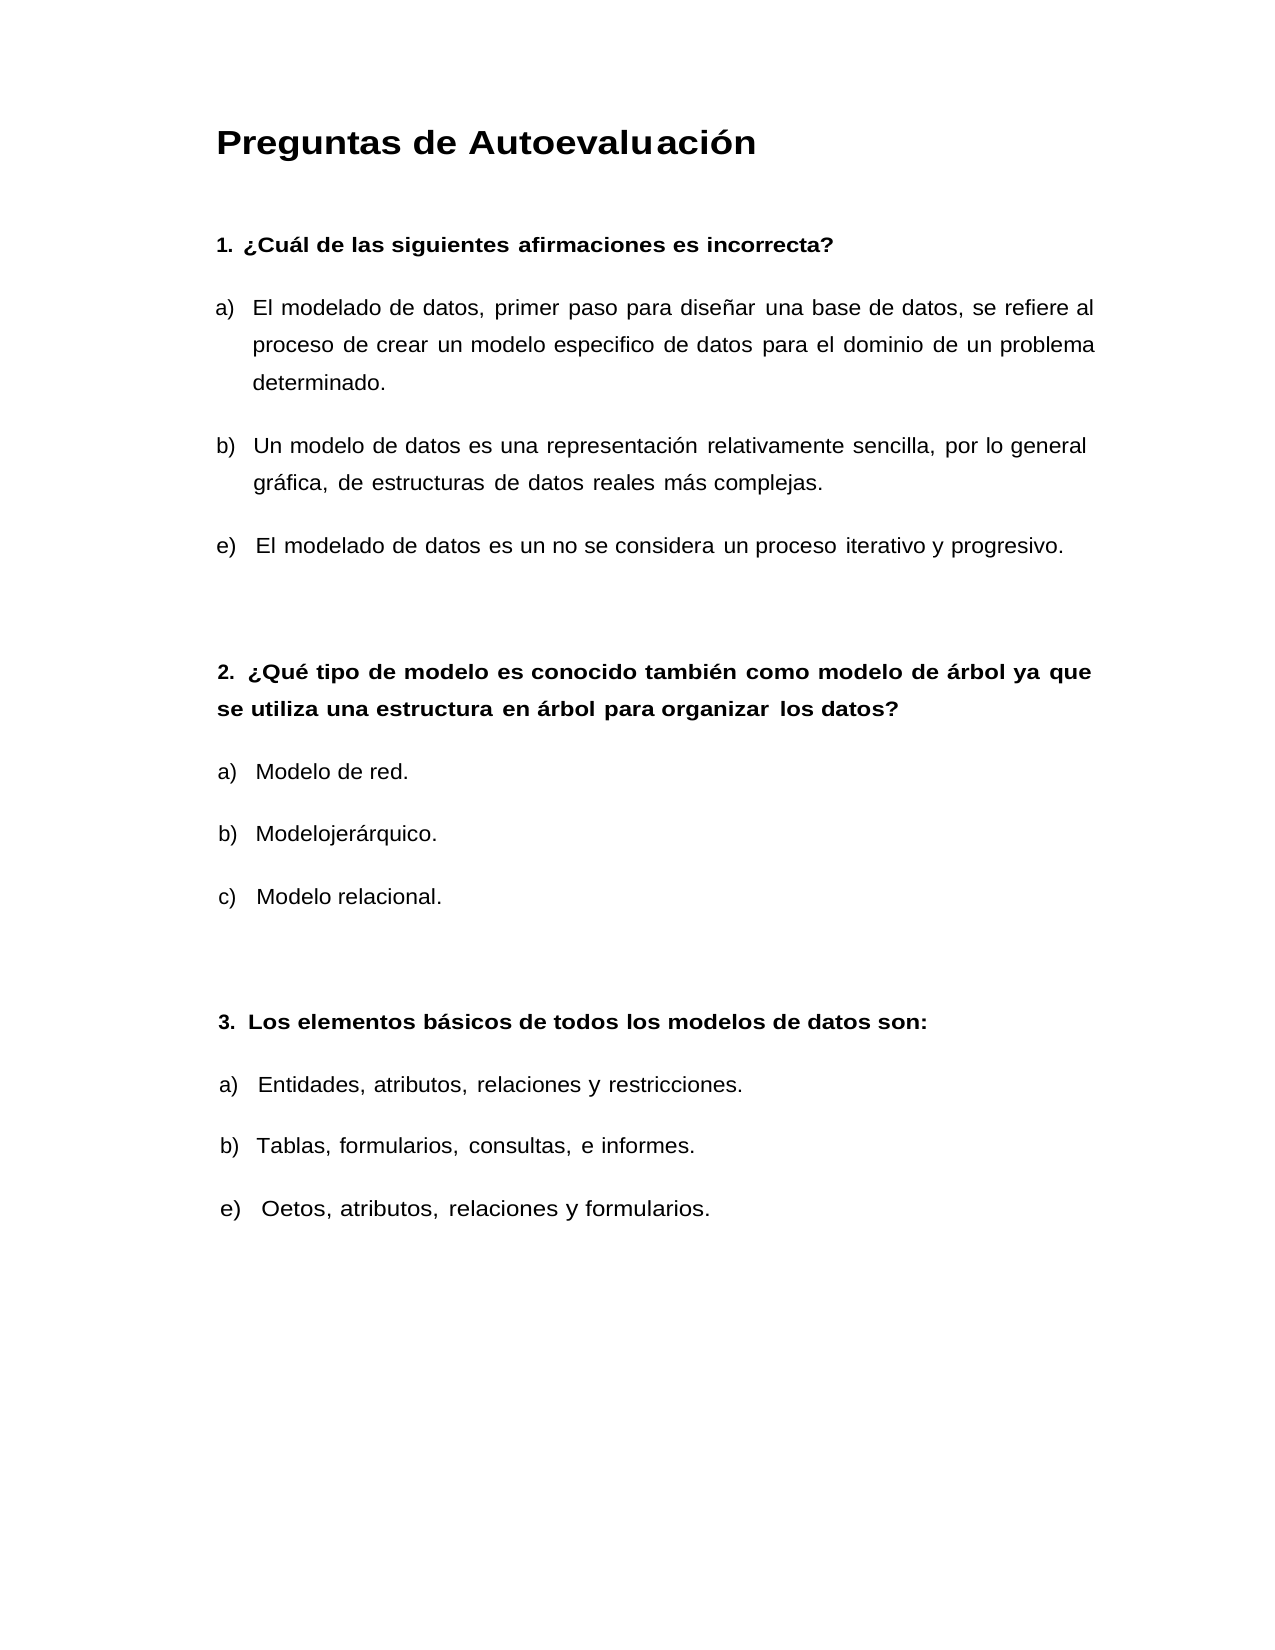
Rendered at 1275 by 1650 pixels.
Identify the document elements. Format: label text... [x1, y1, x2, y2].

list Los elementos básicos de todos los modelos de datos son: [218, 1010, 1108, 1034]
list Modelo de red. [217, 759, 1108, 784]
text e) El modelado de datos es un no se considera un proceso iterativo y progresivo. [216, 533, 1108, 558]
list ¿Cuál de las siguientes afirmaciones es incorrecta? [216, 233, 1108, 257]
subtitle Preguntas de Autoevaluación [216, 123, 1108, 162]
list ¿Qué tipo de modelo es conocido también como modelo de árbol ya que se utiliza una estructura en árbol para organizar los datos? [217, 660, 1094, 721]
list Entidades, atributos, relaciones y restricciones. [219, 1071, 1108, 1097]
list El modelado de datos, primer paso para diseñar una base de datos, se refiere al proceso de crear un modelo especifico de datos para el dominio de un problema determinado. [215, 295, 1095, 395]
list Modelo relacional. [218, 884, 1108, 909]
text e) Oetos, atributos, relaciones y formularios. [220, 1195, 1108, 1222]
list Modelojerárquico. [218, 821, 1108, 847]
list Un modelo de datos es una representación relativamente sencilla, por lo general gráfica, de estructuras de datos reales más complejas. [216, 433, 1094, 495]
list Tablas, formularios, consultas, e informes. [220, 1133, 1108, 1159]
